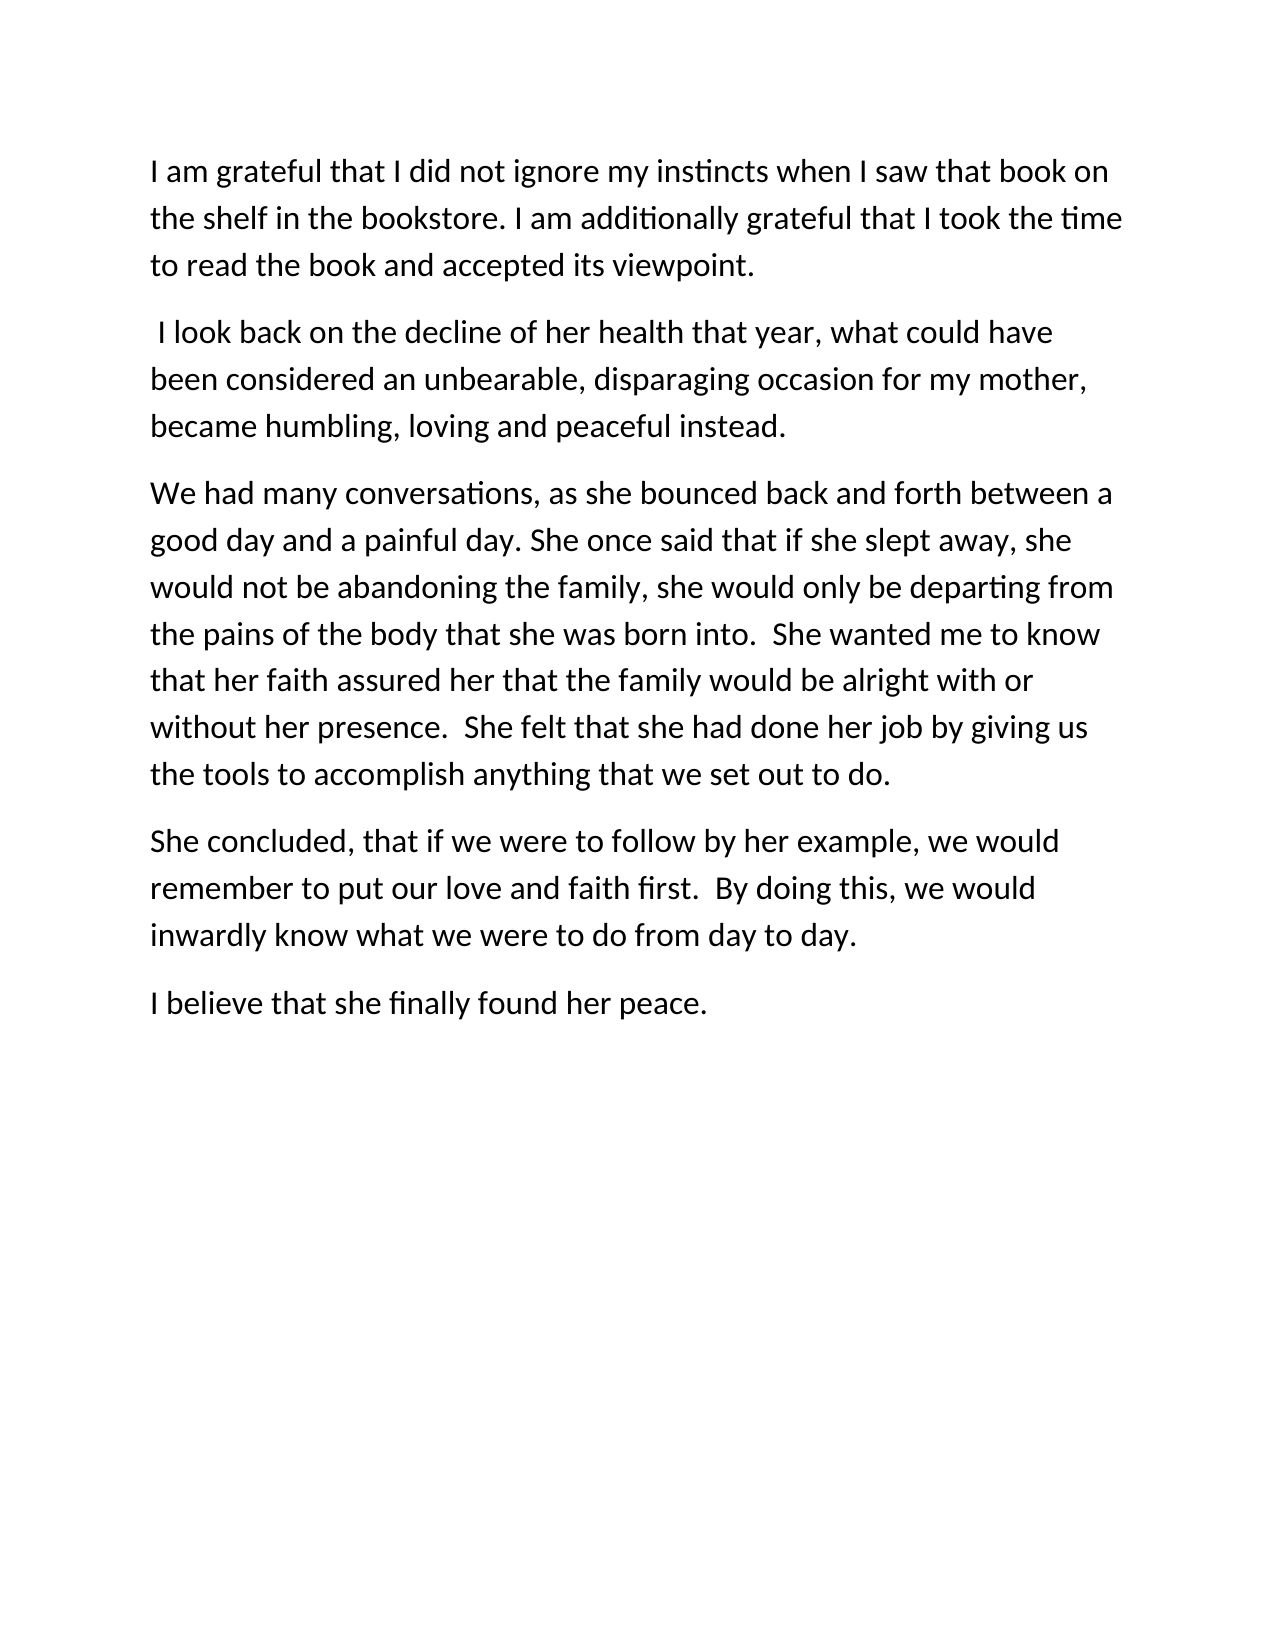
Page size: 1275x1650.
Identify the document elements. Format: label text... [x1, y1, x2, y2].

text I look back on the decline of her health that year, what could have been considered an unbearable, disparaging occasion for my mother, became humbling, loving and peaceful instead. [150, 311, 1125, 445]
text I am grateful that I did not ignore my instincts when I saw that book on the shelf in the bookstore. I am additionally grateful that I took the time to read the book and accepted its viewpoint. [150, 150, 1125, 284]
text We had many conversations, as she bounced back and forth between a good day and a painful day. She once said that if she slept away, she would not be abandoning the family, she would only be departing from the pains of the body that she was born into. She wanted me to know that her faith assured her that the family would be alright with or without her presence. She felt that she had done her job by giving us the tools to accomplish anything that we set out to do. [150, 472, 1125, 794]
text She concluded, that if we were to follow by her example, we would remember to put our love and faith first. By doing this, we would inwardly know what we were to do from day to day. [150, 821, 1125, 955]
text I believe that she finally found her peace. [150, 982, 1125, 1022]
